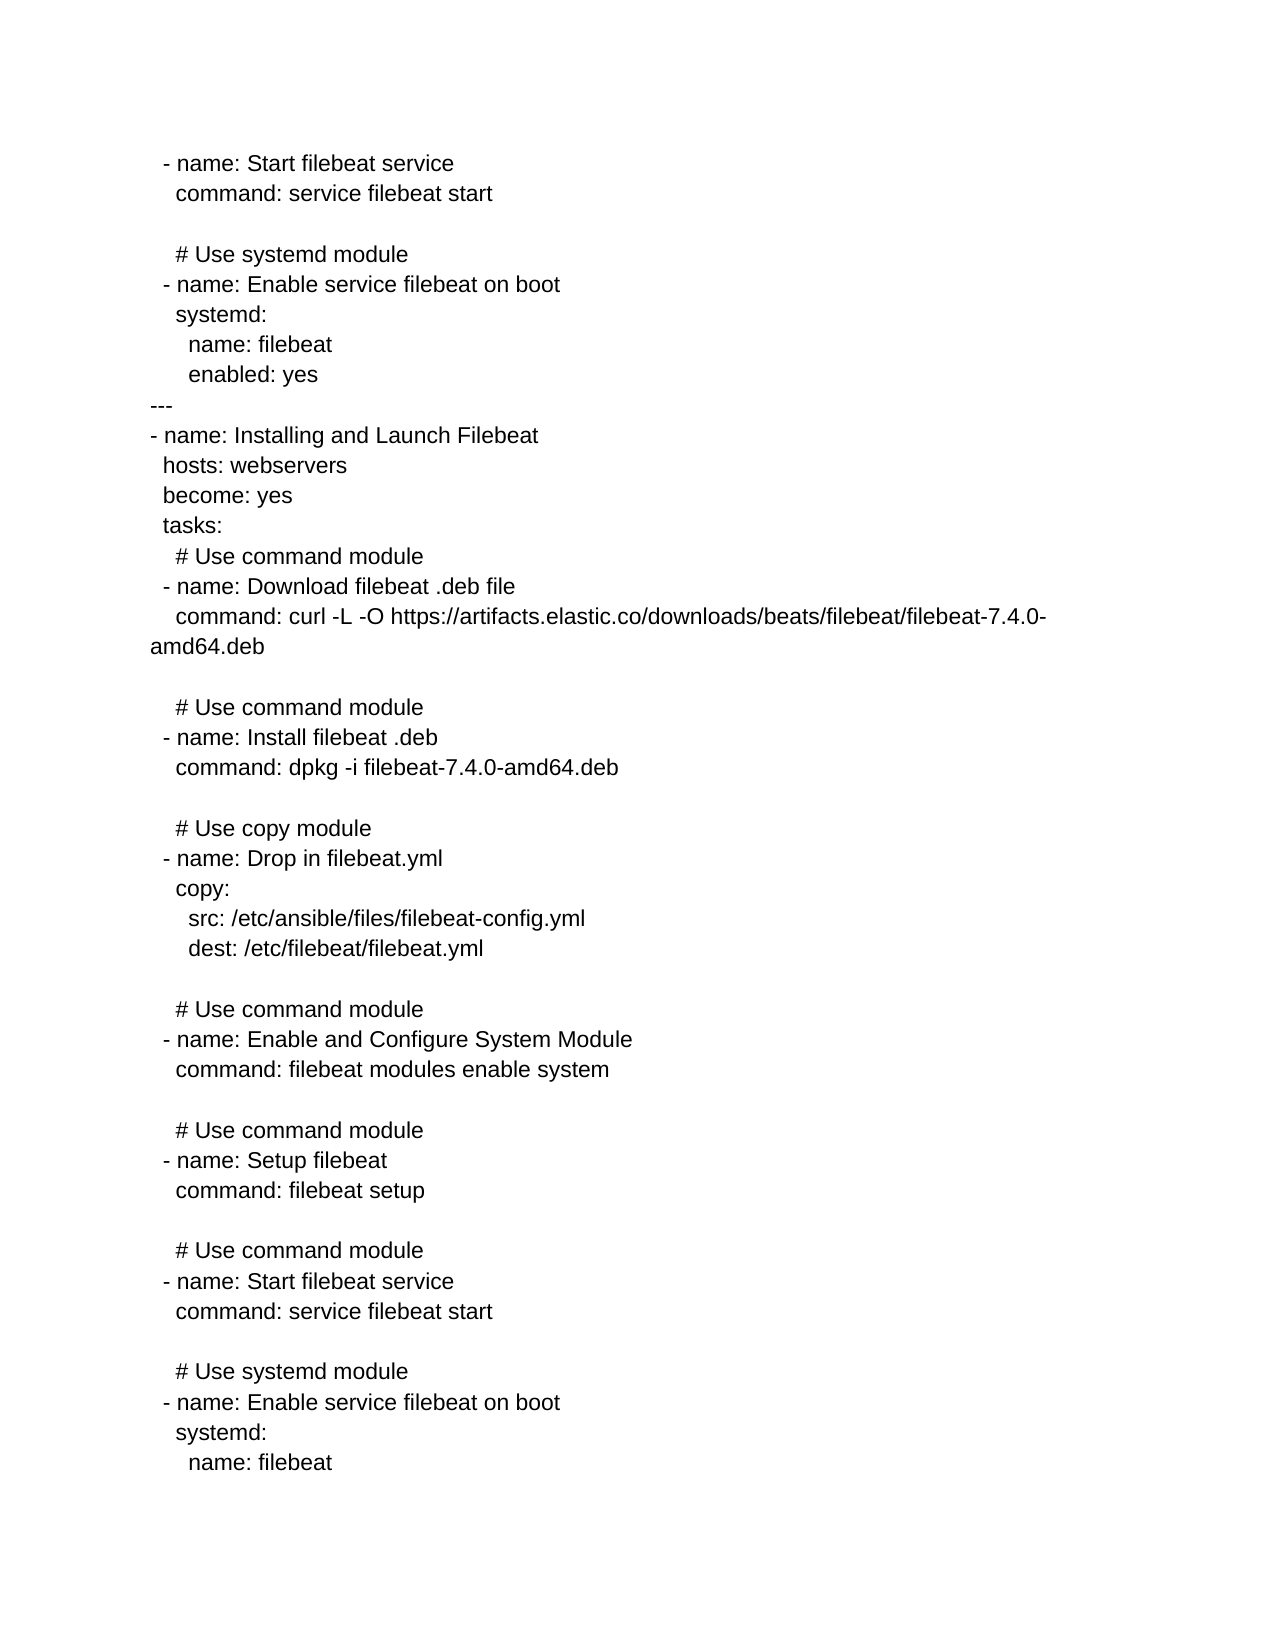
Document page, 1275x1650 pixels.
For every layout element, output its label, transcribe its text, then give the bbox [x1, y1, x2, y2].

text # Use command module [150, 694, 1125, 720]
text enabled: yes [150, 361, 1125, 388]
text - name: Installing and Launch Filebeat [150, 422, 1125, 448]
text # Use systemd module [150, 241, 1125, 267]
text tasks: [150, 512, 1125, 539]
text command: dpkg -i filebeat-7.4.0-amd64.deb [150, 754, 1125, 781]
text - name: Enable and Configure System Module [150, 1026, 1125, 1052]
text systemd: [150, 1419, 1125, 1445]
text src: /etc/ansible/files/filebeat-config.yml [150, 905, 1125, 932]
text name: filebeat [150, 1449, 1125, 1475]
text - name: Start filebeat service [150, 150, 1125, 176]
text # Use copy module [150, 814, 1125, 841]
text dest: /etc/filebeat/filebeat.yml [150, 935, 1125, 962]
text become: yes [150, 482, 1125, 509]
text # Use command module [150, 543, 1125, 569]
text # Use command module [150, 996, 1125, 1022]
text # Use systemd module [150, 1358, 1125, 1385]
text - name: Drop in filebeat.yml [150, 845, 1125, 871]
text systemd: [150, 301, 1125, 327]
text # Use command module [150, 1237, 1125, 1264]
text - name: Enable service filebeat on boot [150, 271, 1125, 297]
text - name: Setup filebeat [150, 1147, 1125, 1173]
text - name: Start filebeat service [150, 1268, 1125, 1294]
text command: curl -L -O https://artifacts.elastic.co/downloads/beats/filebeat/filebeat-7.4.0-amd64.deb [150, 603, 1125, 660]
text - name: Install filebeat .deb [150, 724, 1125, 750]
text hosts: webservers [150, 452, 1125, 478]
text - name: Enable service filebeat on boot [150, 1388, 1125, 1415]
text name: filebeat [150, 331, 1125, 358]
text command: service filebeat start [150, 1298, 1125, 1324]
text command: filebeat modules enable system [150, 1056, 1125, 1083]
text copy: [150, 875, 1125, 901]
text command: filebeat setup [150, 1177, 1125, 1203]
text command: service filebeat start [150, 180, 1125, 207]
text --- [150, 392, 1125, 418]
text # Use command module [150, 1117, 1125, 1143]
text - name: Download filebeat .deb file [150, 573, 1125, 599]
